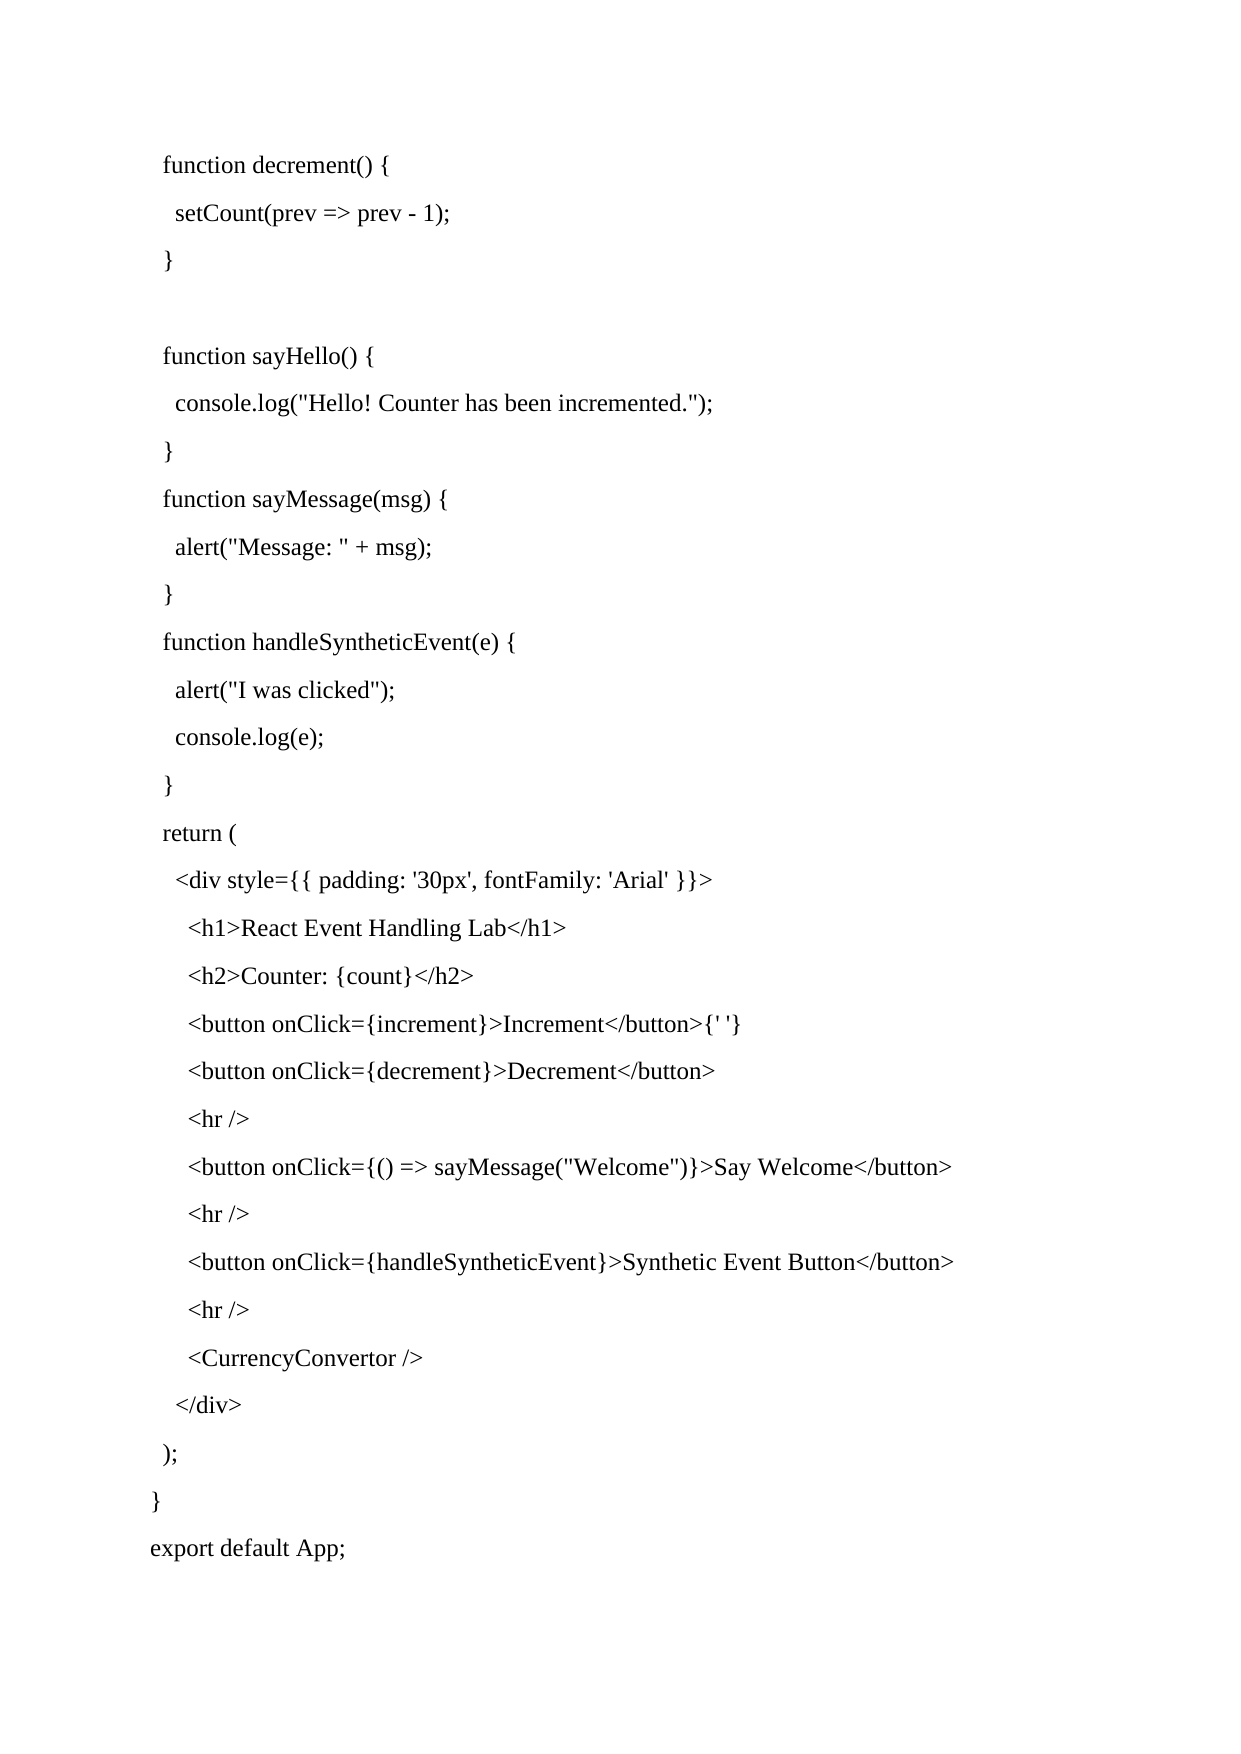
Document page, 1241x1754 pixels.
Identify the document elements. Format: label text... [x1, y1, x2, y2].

text setCount(prev => prev - 1); [150, 198, 1090, 226]
text function decrement() { [150, 150, 1090, 179]
text } [150, 436, 1090, 465]
text <hr /> [150, 1104, 1090, 1133]
text export default App; [150, 1533, 1090, 1562]
text alert("Message: " + msg); [150, 532, 1090, 560]
text </div> [150, 1390, 1090, 1419]
text <button onClick={increment}>Increment</button>{' '} [150, 1009, 1090, 1037]
text <h1>React Event Handling Lab</h1> [150, 913, 1090, 942]
text } [150, 579, 1090, 608]
text return ( [150, 818, 1090, 847]
text alert("I was clicked"); [150, 675, 1090, 703]
text } [150, 245, 1090, 274]
text <button onClick={handleSyntheticEvent}>Synthetic Event Button</button> [150, 1247, 1090, 1276]
text } [150, 1486, 1090, 1514]
text console.log(e); [150, 722, 1090, 751]
text <hr /> [150, 1295, 1090, 1324]
text ); [150, 1438, 1090, 1467]
text <button onClick={decrement}>Decrement</button> [150, 1056, 1090, 1085]
text <h2>Counter: {count}</h2> [150, 961, 1090, 990]
text <button onClick={() => sayMessage("Welcome")}>Say Welcome</button> [150, 1152, 1090, 1181]
text <CurrencyConvertor /> [150, 1343, 1090, 1371]
text console.log("Hello! Counter has been incremented."); [150, 388, 1090, 417]
text function sayHello() { [150, 341, 1090, 369]
text } [150, 770, 1090, 799]
text <div style={{ padding: '30px', fontFamily: 'Arial' }}> [150, 866, 1090, 894]
text function handleSyntheticEvent(e) { [150, 627, 1090, 656]
text function sayMessage(msg) { [150, 484, 1090, 513]
text <hr /> [150, 1199, 1090, 1228]
